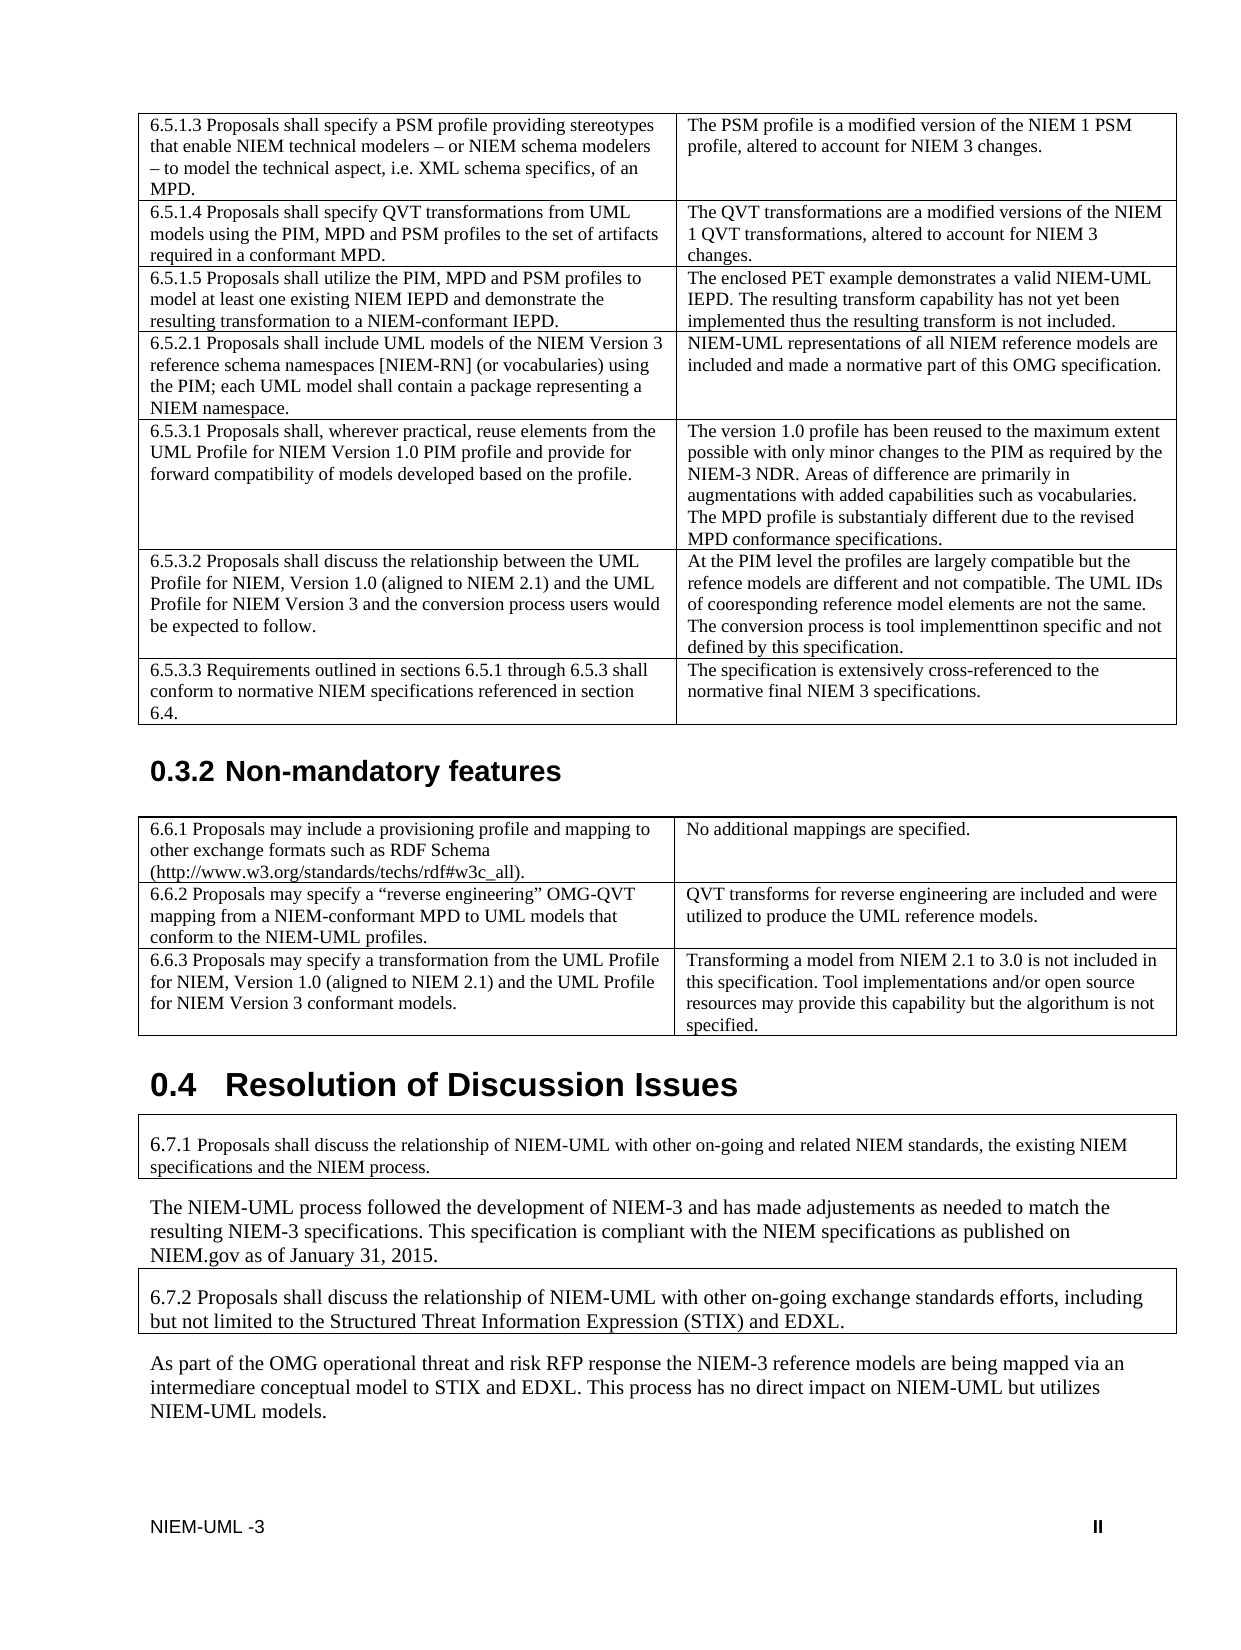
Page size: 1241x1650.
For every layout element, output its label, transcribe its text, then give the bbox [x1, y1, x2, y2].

table_cell 6.5.2.1 Proposals shall include UML models of the NIEM Version 3 reference schema namespaces [NIEM-RN] (or vocabularies) using the PIM; each UML model shall contain a package representing a NIEM namespace. [139, 332, 676, 418]
table_cell The PSM profile is a modified version of the NIEM 1 PSM profile, altered to account for NIEM 3 changes. [677, 114, 1176, 200]
table_cell 6.6.2 Proposals may specify a “reverse engineering” OMG-QVT mapping from a NIEM-conformant MPD to UML models that conform to the NIEM-UML profiles. [139, 883, 674, 948]
table_cell QVT transforms for reverse engineering are included and were utilized to produce the UML reference models. [675, 883, 1176, 948]
table_cell 6.6.3 Proposals may specify a transformation from the UML Profile for NIEM, Version 1.0 (aligned to NIEM 2.1) and the UML Profile for NIEM Version 3 conformant models. [139, 949, 674, 1035]
subtitle Resolution of Discussion Issues [150, 1065, 1165, 1104]
text As part of the OMG operational threat and risk RFP response the NIEM-3 reference models are being mapped via an intermediare conceptual model to STIX and EDXL. This process has no direct impact on NIEM-UML but utilizes NIEM-UML models. [150, 1351, 1165, 1423]
table_cell NIEM-UML representations of all NIEM reference models are included and made a normative part of this OMG specification. [677, 332, 1176, 418]
table_cell 6.5.3.1 Proposals shall, wherever practical, reuse elements from the UML Profile for NIEM Version 1.0 PIM profile and provide for forward compatibility of models developed based on the profile. [139, 420, 676, 549]
table_cell The enclosed PET example demonstrates a valid NIEM-UML IEPD. The resulting transform capability has not yet been implemented thus the resulting transform is not included. [677, 267, 1176, 331]
text The NIEM-UML process followed the development of NIEM-3 and has made adjustements as needed to match the resulting NIEM-3 specifications. This specification is compliant with the NIEM specifications as published on NIEM.gov as of January 31, 2015. [150, 1195, 1165, 1267]
table_cell The version 1.0 profile has been reused to the maximum extent possible with only minor changes to the PIM as required by the NIEM-3 NDR. Areas of difference are primarily in augmentations with added capabilities such as vocabularies. The MPD profile is substantialy different due to the revised MPD conformance specifications. [677, 420, 1176, 549]
table_cell 6.5.1.4 Proposals shall specify QVT transformations from UML models using the PIM, MPD and PSM profiles to the set of artifacts required in a conformant MPD. [139, 201, 676, 266]
table_cell The specification is extensively cross-referenced to the normative final NIEM 3 specifications. [677, 659, 1176, 723]
table_cell 6.5.3.3 Requirements outlined in sections 6.5.1 through 6.5.3 shall conform to normative NIEM specifications referenced in section 6.4. [139, 659, 676, 723]
table_cell 6.5.1.5 Proposals shall utilize the PIM, MPD and PSM profiles to model at least one existing NIEM IEPD and demonstrate the resulting transformation to a NIEM-conformant IEPD. [139, 267, 676, 331]
table_cell At the PIM level the profiles are largely compatible but the refence models are different and not compatible. The UML IDs of cooresponding reference model elements are not the same. The conversion process is tool implementtinon specific and not defined by this specification. [677, 550, 1176, 658]
table_cell 6.5.1.3 Proposals shall specify a PSM profile providing stereotypes that enable NIEM technical modelers – or NIEM schema modelers – to model the technical aspect, i.e. XML schema specifics, of an MPD. [139, 114, 676, 200]
table_header 6.7.1 Proposals shall discuss the relationship of NIEM-UML with other on-going and related NIEM standards, the existing NIEM specifications and the NIEM process. [139, 1115, 1176, 1178]
table_header 6.7.2 Proposals shall discuss the relationship of NIEM-UML with other on-going exchange standards efforts, including but not limited to the Structured Threat Information Expression (STIX) and EDXL. [139, 1269, 1176, 1333]
table_header 6.6.1 Proposals may include a provisioning profile and mapping to other exchange formats such as RDF Schema (http://www.w3.org/standards/techs/rdf#w3c_all). [139, 818, 674, 882]
table_cell Transforming a model from NIEM 2.1 to 3.0 is not included in this specification. Tool implementations and/or open source resources may provide this capability but the algorithum is not specified. [675, 949, 1176, 1035]
table_header No additional mappings are specified. [675, 818, 1176, 882]
table_cell The QVT transformations are a modified versions of the NIEM 1 QVT transformations, altered to account for NIEM 3 changes. [677, 201, 1176, 266]
table_cell 6.5.3.2 Proposals shall discuss the relationship between the UML Profile for NIEM, Version 1.0 (aligned to NIEM 2.1) and the UML Profile for NIEM Version 3 and the conversion process users would be expected to follow. [139, 550, 676, 658]
subtitle Non-mandatory features [150, 754, 1165, 787]
